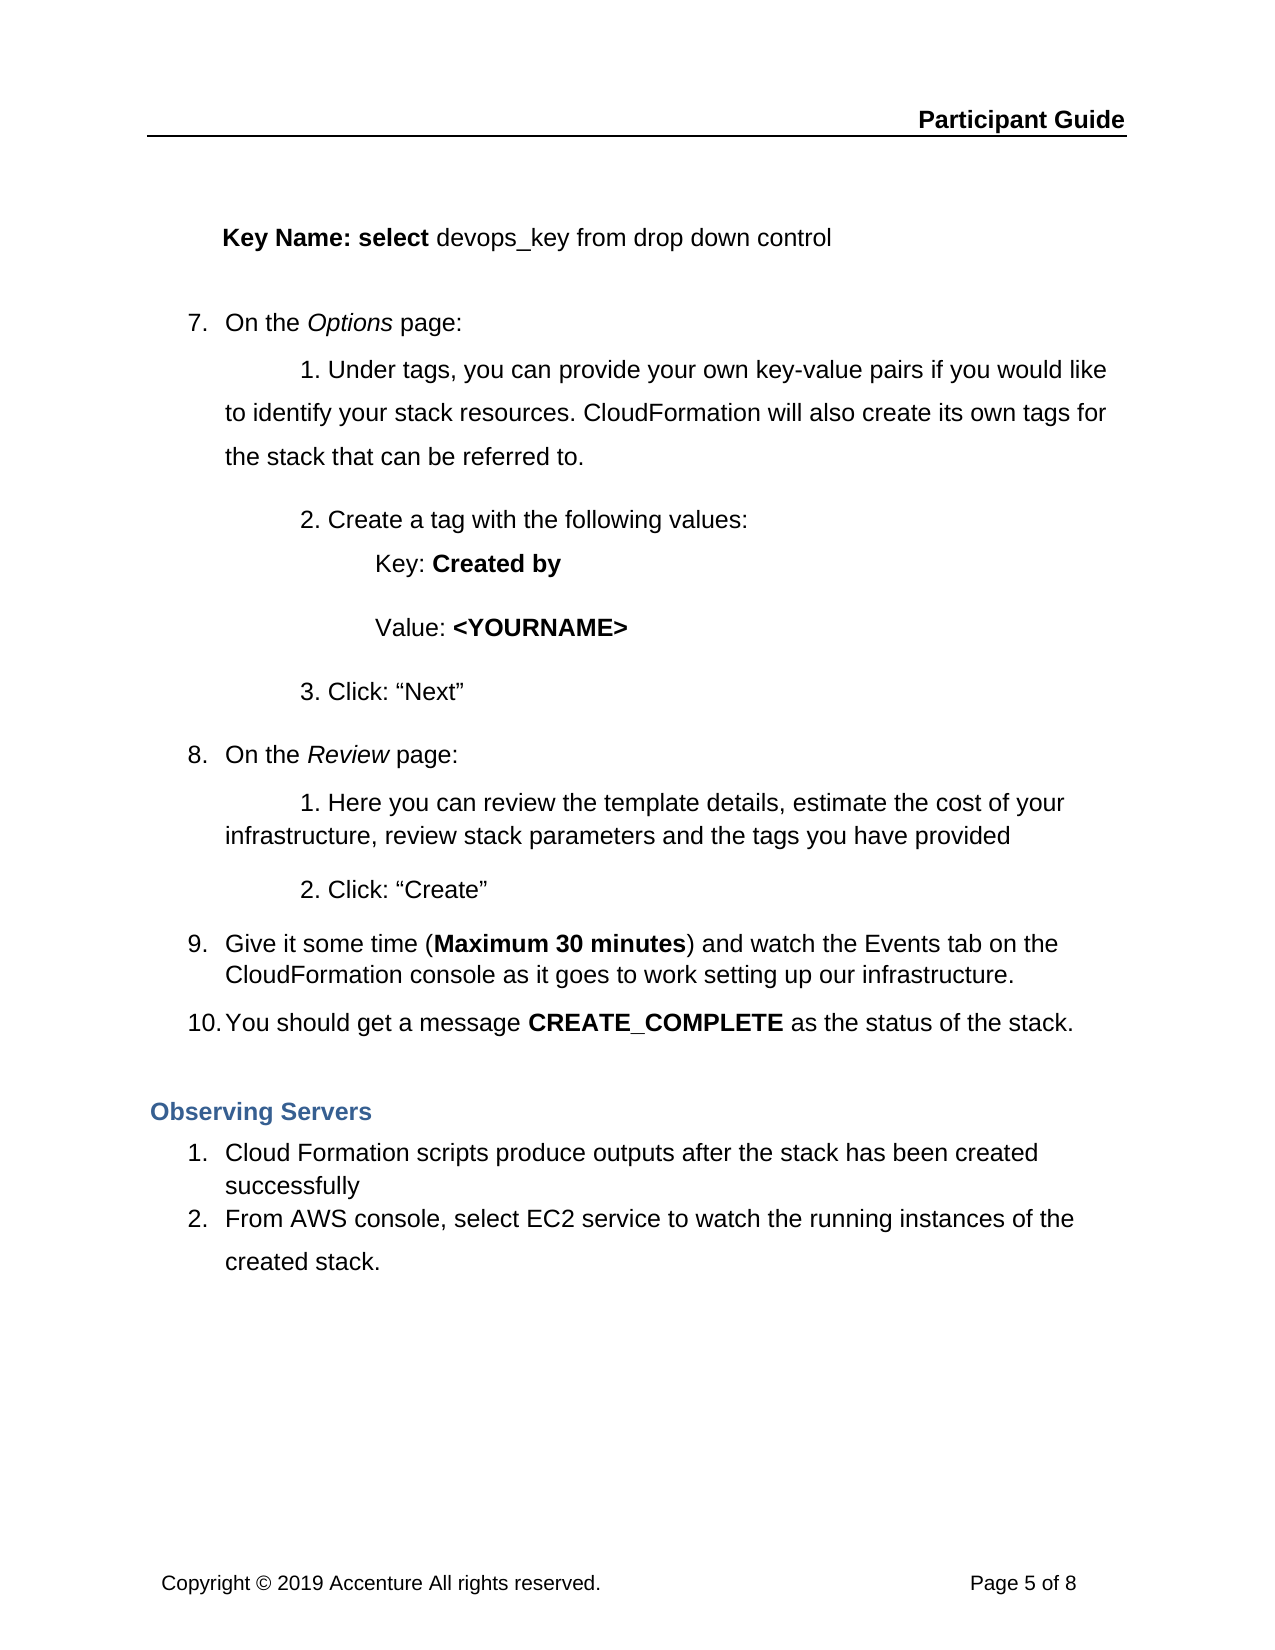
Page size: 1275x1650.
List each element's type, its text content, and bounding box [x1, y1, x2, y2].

text Value: <YOURNAME> [225, 612, 1125, 641]
text 3. Click: “Next” [225, 676, 1125, 705]
text 1. Under tags, you can provide your own key-value pairs if you would like to identify your stack resources. CloudFormation will also create its own tags for the stack that can be referred to. [225, 355, 1125, 470]
text 1. Here you can review the template details, estimate the cost of your infrastructure, review stack parameters and the tags you have provided [225, 788, 1125, 850]
text 2. Click: “Create” [225, 875, 1125, 904]
list On the Options page: [187, 307, 1125, 336]
list On the Review page: [187, 740, 1125, 769]
text Key Name: select devops_key from drop down control [150, 223, 1125, 251]
text Observing Servers [150, 1097, 1125, 1125]
list From AWS console, select EC2 service to watch the running instances of the created stack. [187, 1204, 1125, 1276]
list Give it some time (Maximum 30 minutes) and watch the Events tab on the CloudFormation console as it goes to work setting up our infrastructure. [187, 929, 1125, 989]
list You should get a message CREATE_COMPLETE as the status of the stack. [187, 1008, 1125, 1036]
list Cloud Formation scripts produce outputs after the stack has been created successfully [187, 1138, 1125, 1199]
text 2. Create a tag with the following values: Key: Created by [225, 505, 1125, 577]
